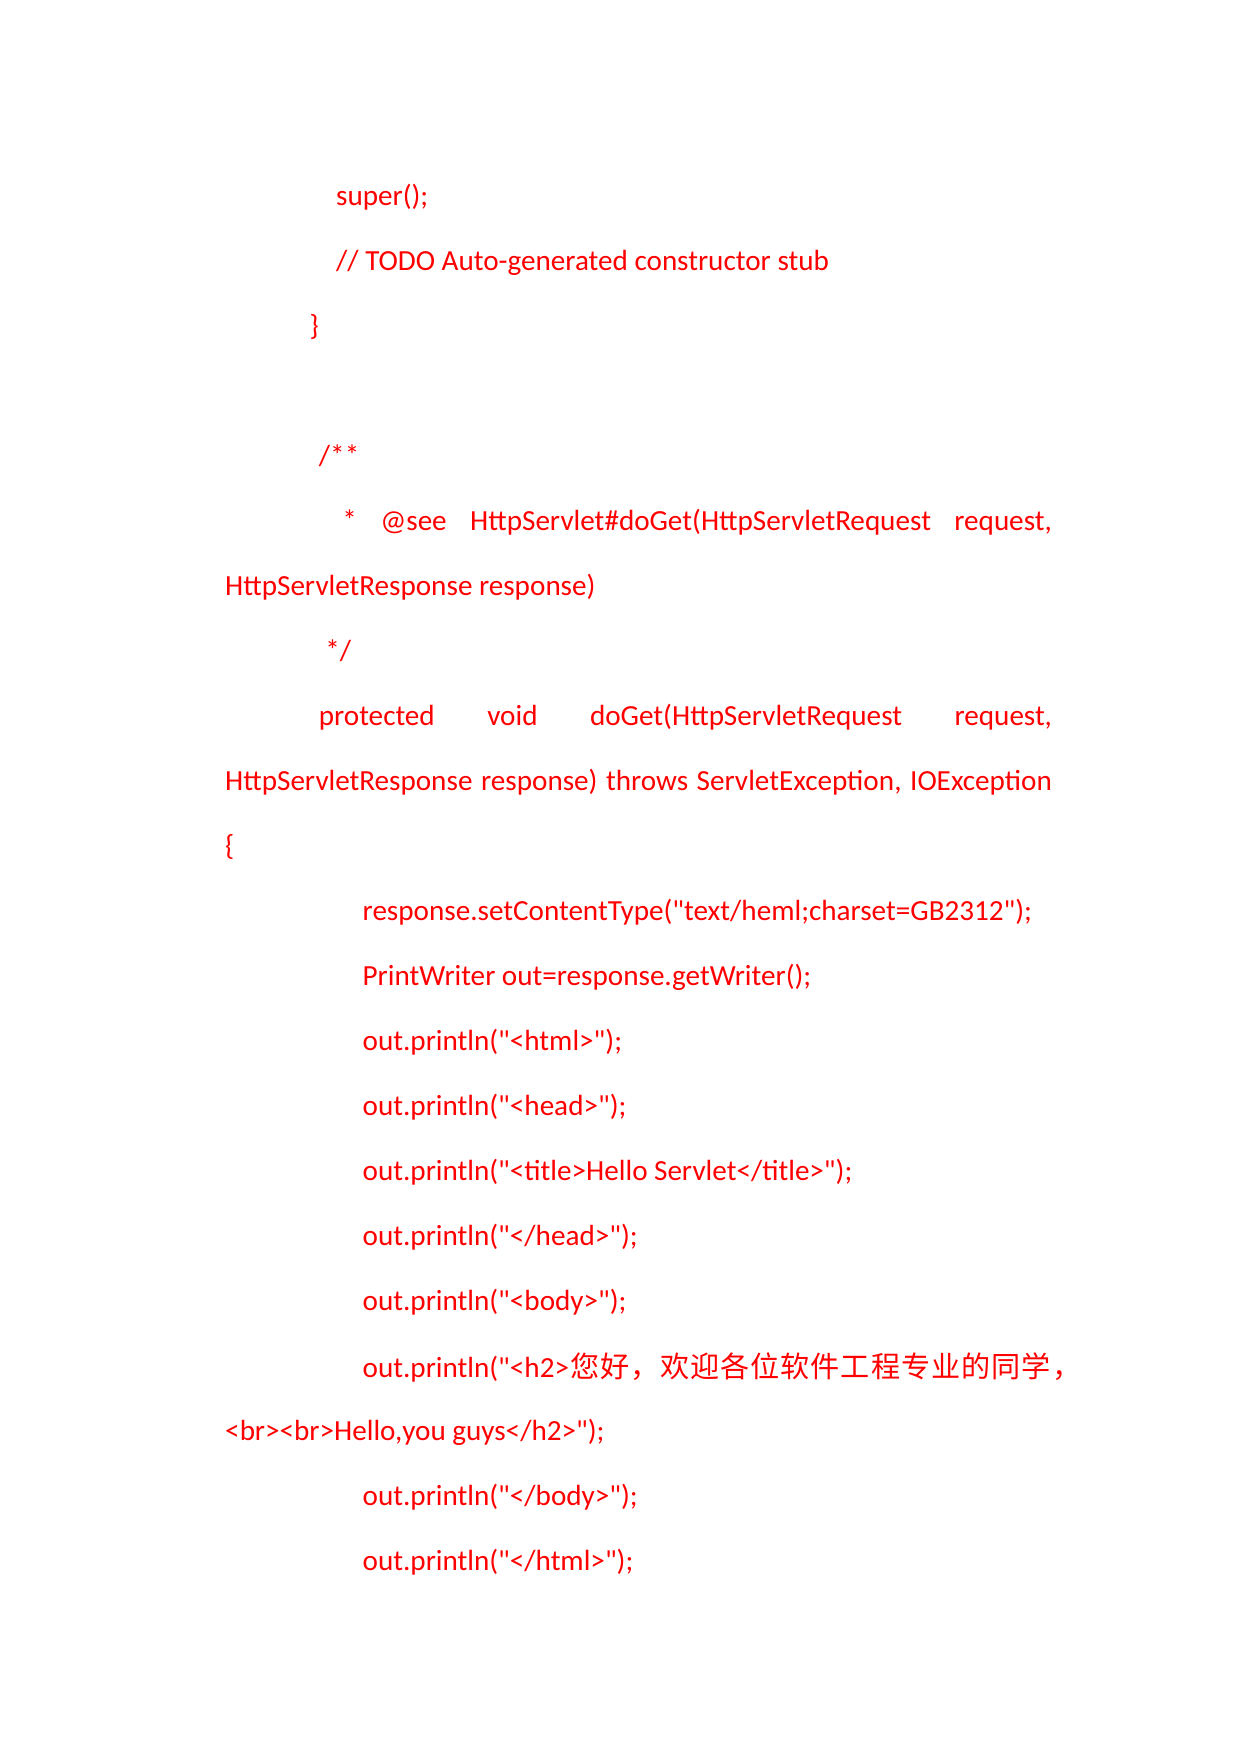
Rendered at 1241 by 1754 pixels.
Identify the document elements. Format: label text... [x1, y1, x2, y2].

list PrintWriter out=response.getWriter(); [225, 942, 1053, 1007]
list out.println("<head>"); [225, 1072, 1053, 1137]
list * @see HttpServlet#doGet(HttpServletRequest request, HttpServletResponse response) [225, 487, 1053, 617]
list response.setContentType("text/heml;charset=GB2312"); [225, 877, 1053, 942]
list out.println("</html>"); [225, 1527, 1053, 1592]
list super(); [225, 162, 1053, 227]
list */ [225, 617, 1053, 682]
list out.println("<h2>您好，欢迎各位软件工程专业的同学，<br><br>Hello,you guys</h2>"); [225, 1332, 1053, 1462]
list out.println("</head>"); [225, 1202, 1053, 1267]
list // TODO Auto-generated constructor stub [225, 227, 1053, 292]
list protected void doGet(HttpServletRequest request, HttpServletResponse response) throws ServletException, IOException { [225, 682, 1053, 877]
list out.println("<title>Hello Servlet</title>"); [225, 1137, 1053, 1202]
list out.println("<body>"); [225, 1267, 1053, 1332]
list out.println("<html>"); [225, 1007, 1053, 1072]
list } [225, 292, 1053, 357]
list /** [225, 422, 1053, 487]
list out.println("</body>"); [225, 1462, 1053, 1527]
